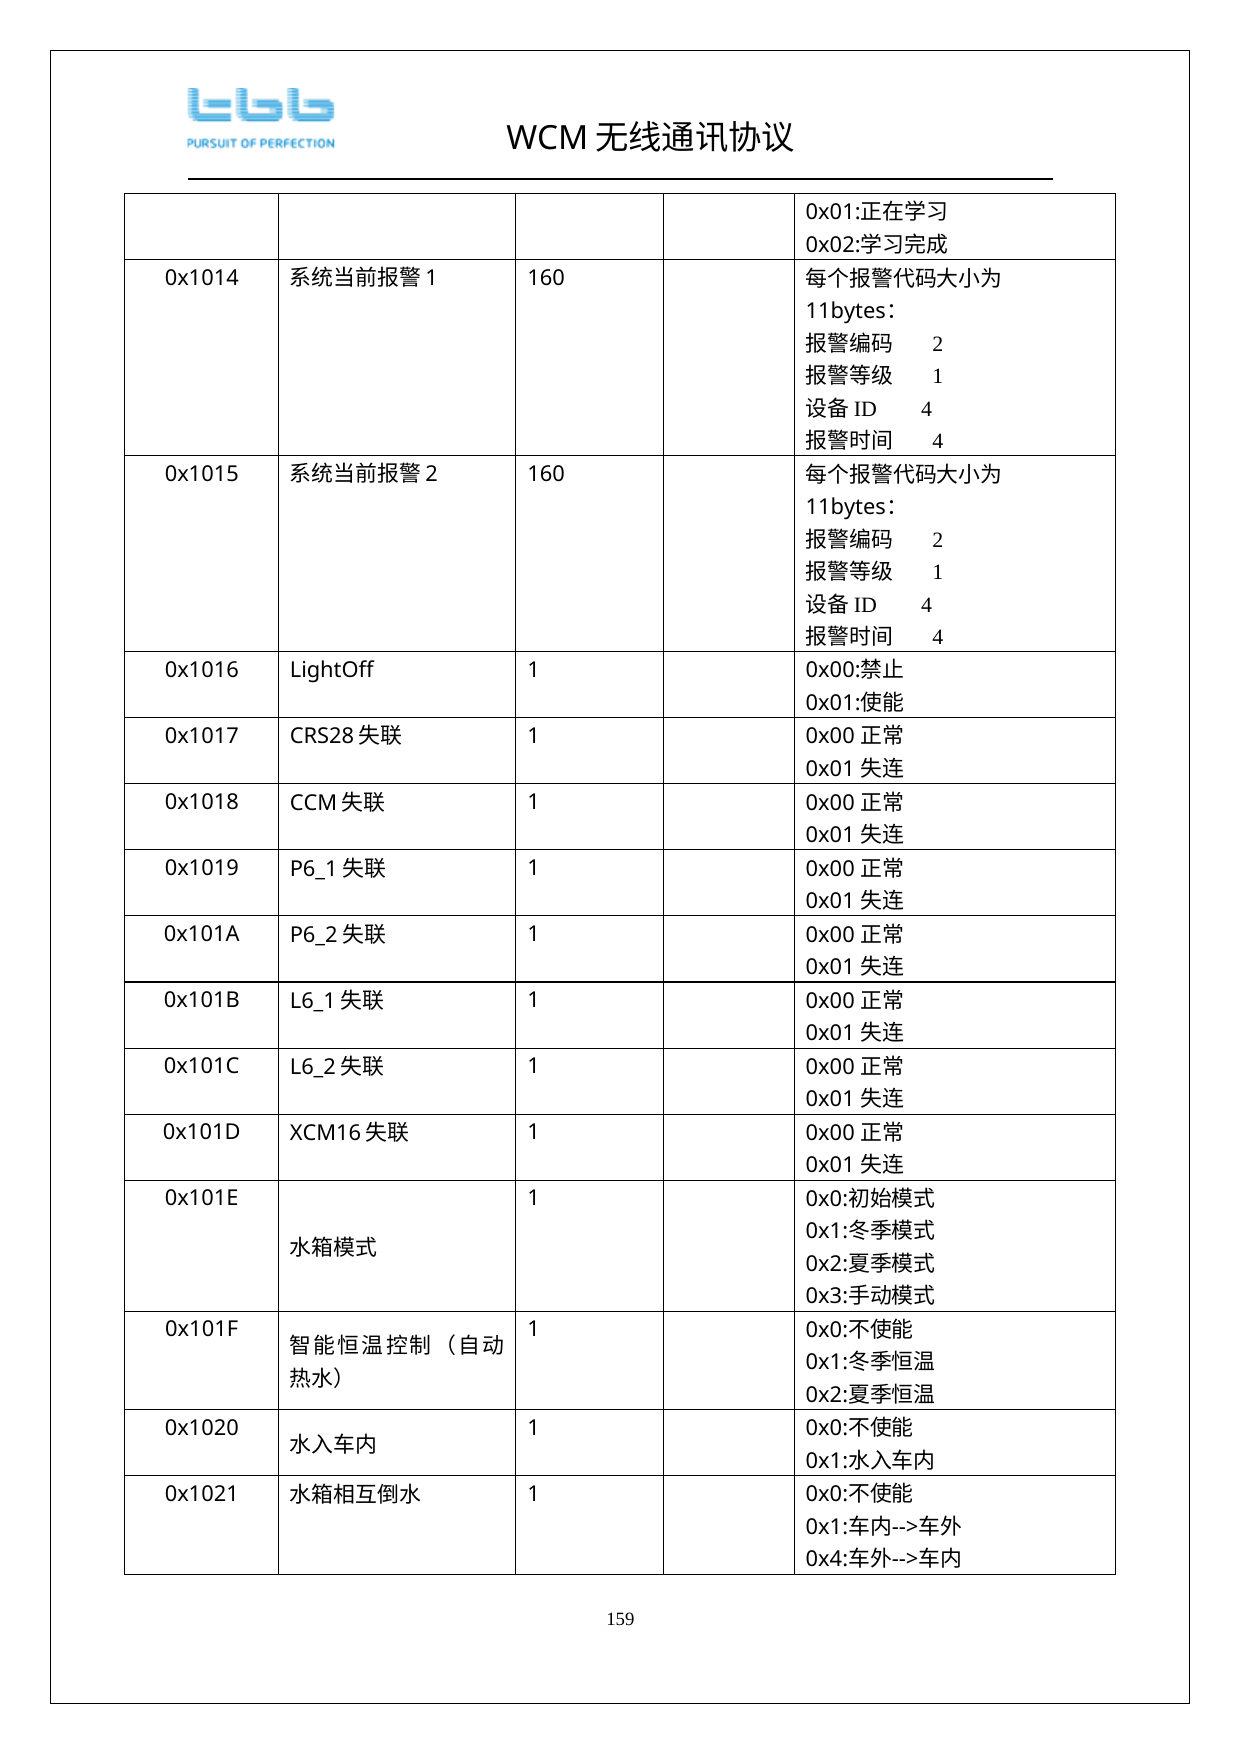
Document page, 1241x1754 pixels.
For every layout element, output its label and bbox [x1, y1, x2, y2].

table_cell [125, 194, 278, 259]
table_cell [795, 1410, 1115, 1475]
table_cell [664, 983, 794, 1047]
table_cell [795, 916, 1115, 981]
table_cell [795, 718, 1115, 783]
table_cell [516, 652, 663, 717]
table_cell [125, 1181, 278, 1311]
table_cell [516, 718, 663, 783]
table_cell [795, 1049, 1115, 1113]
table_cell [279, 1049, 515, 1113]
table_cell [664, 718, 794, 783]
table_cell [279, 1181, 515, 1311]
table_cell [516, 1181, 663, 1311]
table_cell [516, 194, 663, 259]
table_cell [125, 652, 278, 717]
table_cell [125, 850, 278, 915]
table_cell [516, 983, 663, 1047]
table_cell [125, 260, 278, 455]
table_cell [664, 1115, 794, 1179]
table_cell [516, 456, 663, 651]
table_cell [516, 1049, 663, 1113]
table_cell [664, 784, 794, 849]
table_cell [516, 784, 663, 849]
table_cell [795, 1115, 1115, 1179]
picture [187, 88, 336, 150]
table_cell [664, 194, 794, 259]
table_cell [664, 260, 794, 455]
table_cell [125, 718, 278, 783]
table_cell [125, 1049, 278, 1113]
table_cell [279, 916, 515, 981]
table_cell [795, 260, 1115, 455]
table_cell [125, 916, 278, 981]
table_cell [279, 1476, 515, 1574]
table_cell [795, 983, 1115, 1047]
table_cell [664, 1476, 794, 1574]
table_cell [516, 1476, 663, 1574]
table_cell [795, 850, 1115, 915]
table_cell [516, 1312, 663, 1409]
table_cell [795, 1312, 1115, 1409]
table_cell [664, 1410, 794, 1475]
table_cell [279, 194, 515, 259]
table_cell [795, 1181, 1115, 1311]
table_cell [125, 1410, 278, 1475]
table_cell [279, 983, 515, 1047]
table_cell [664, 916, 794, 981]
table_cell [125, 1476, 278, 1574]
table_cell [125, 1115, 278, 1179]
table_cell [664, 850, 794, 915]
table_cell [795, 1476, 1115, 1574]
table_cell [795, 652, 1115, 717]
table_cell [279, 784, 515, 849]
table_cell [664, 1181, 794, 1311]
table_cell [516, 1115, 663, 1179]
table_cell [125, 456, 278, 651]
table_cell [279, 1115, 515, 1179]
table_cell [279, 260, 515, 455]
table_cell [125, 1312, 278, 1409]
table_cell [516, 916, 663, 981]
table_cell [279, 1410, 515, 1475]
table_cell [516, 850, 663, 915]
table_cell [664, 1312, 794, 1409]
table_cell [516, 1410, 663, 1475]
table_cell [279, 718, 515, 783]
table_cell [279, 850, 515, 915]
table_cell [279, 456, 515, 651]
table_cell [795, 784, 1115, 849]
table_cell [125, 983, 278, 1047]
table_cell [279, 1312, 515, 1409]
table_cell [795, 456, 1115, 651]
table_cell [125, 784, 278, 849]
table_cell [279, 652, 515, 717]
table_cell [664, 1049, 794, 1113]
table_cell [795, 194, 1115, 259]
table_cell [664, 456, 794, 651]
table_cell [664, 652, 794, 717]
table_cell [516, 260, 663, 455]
